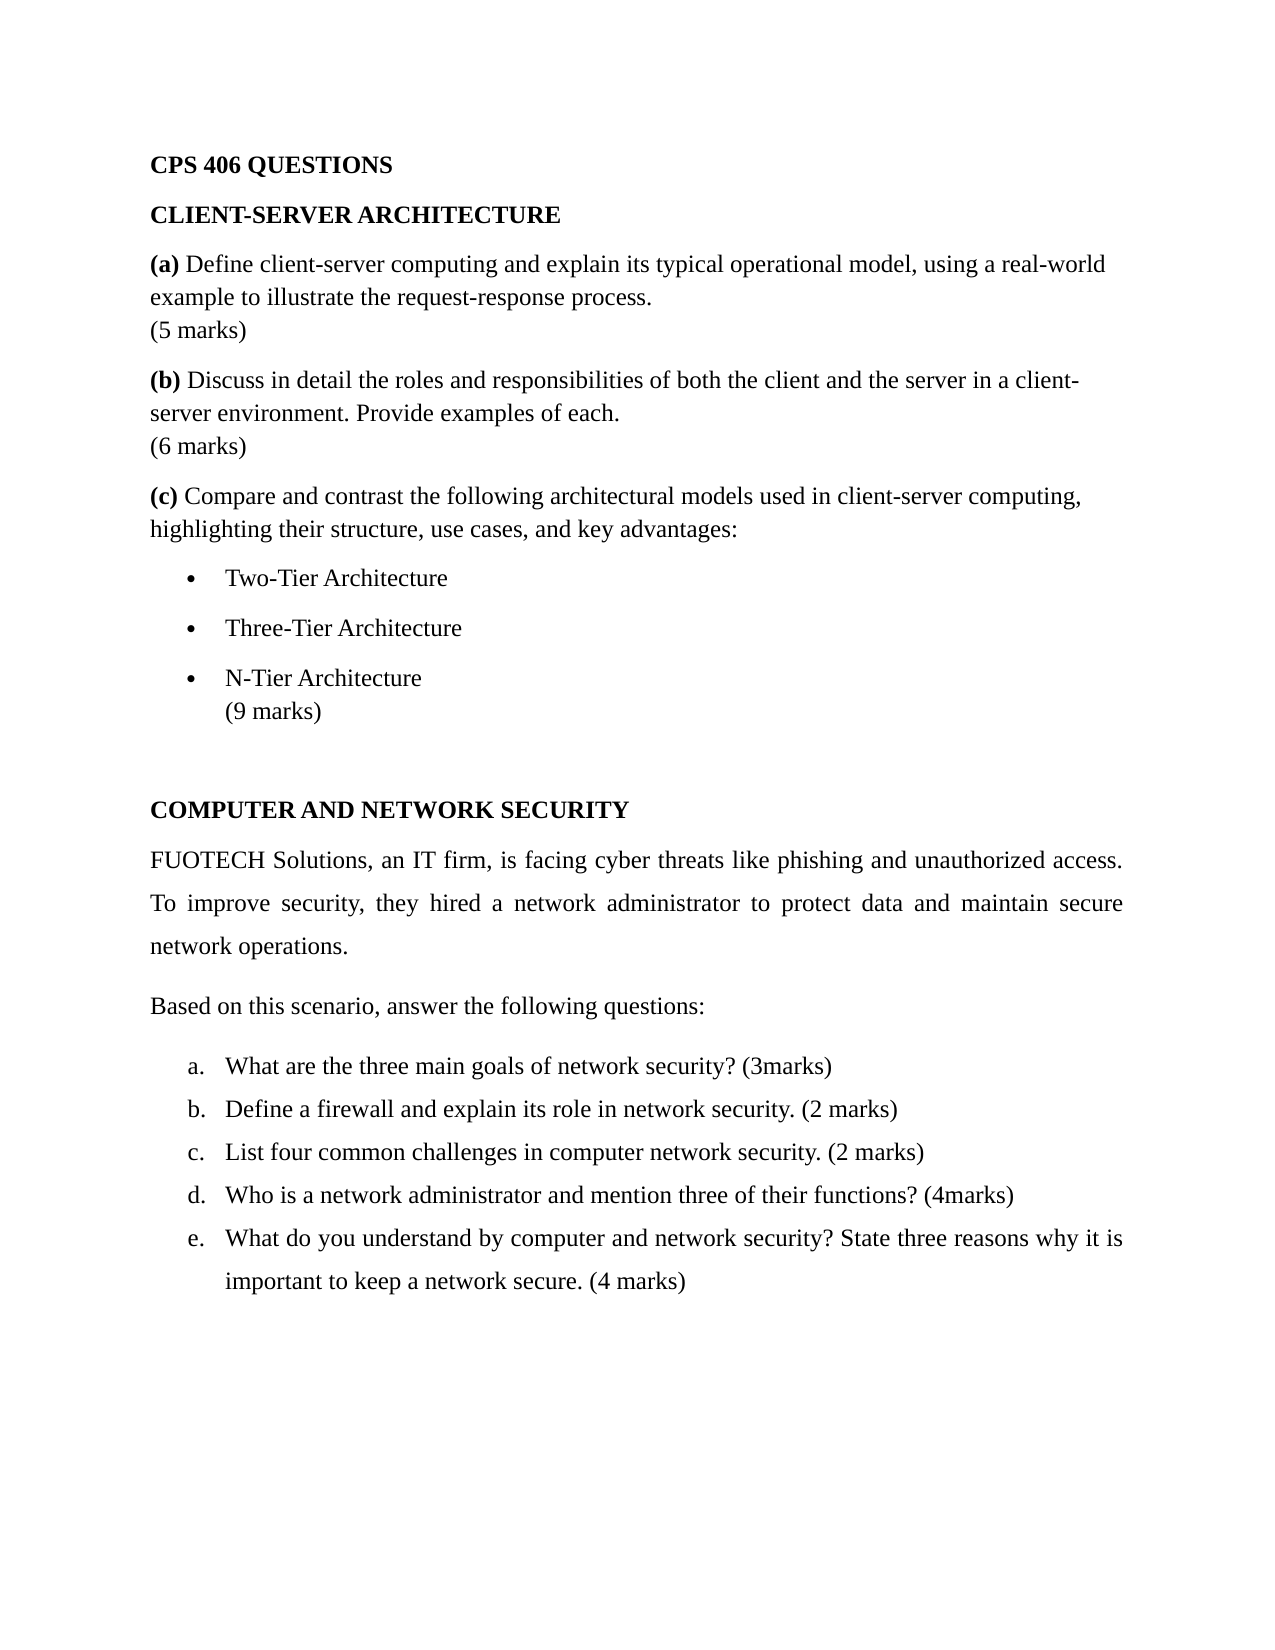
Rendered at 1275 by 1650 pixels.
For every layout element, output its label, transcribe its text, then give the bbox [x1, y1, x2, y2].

list Define a firewall and explain its role in network security. (2 marks) [187, 1094, 1125, 1123]
text Based on this scenario, answer the following questions: [150, 991, 1125, 1020]
text (c) Compare and contrast the following architectural models used in client-server computing, highlighting their structure, use cases, and key advantages: [150, 481, 1125, 543]
text (a) Define client-server computing and explain its typical operational model, using a real-world example to illustrate the request-response process. (5 marks) [150, 249, 1125, 344]
list Three-Tier Architecture [187, 613, 1125, 642]
list Who is a network administrator and mention three of their functions? (4marks) [187, 1180, 1125, 1209]
list What do you understand by computer and network security? State three reasons why it is important to keep a network secure. (4 marks) [187, 1223, 1125, 1295]
list List four common challenges in computer network security. (2 marks) [187, 1137, 1125, 1166]
text FUOTECH Solutions, an IT firm, is facing cyber threats like phishing and unauthorized access. To improve security, they hired a network administrator to protect data and maintain secure network operations. [150, 845, 1125, 960]
text CPS 406 QUESTIONS [150, 150, 1125, 179]
text (b) Discuss in detail the roles and responsibilities of both the client and the server in a client-server environment. Provide examples of each. (6 marks) [150, 365, 1125, 460]
list What are the three main goals of network security? (3marks) [187, 1051, 1125, 1079]
list N-Tier Architecture (9 marks) [187, 663, 1125, 725]
text CLIENT-SERVER ARCHITECTURE [150, 200, 1125, 228]
text COMPUTER AND NETWORK SECURITY [150, 795, 1125, 824]
list Two-Tier Architecture [187, 563, 1125, 592]
